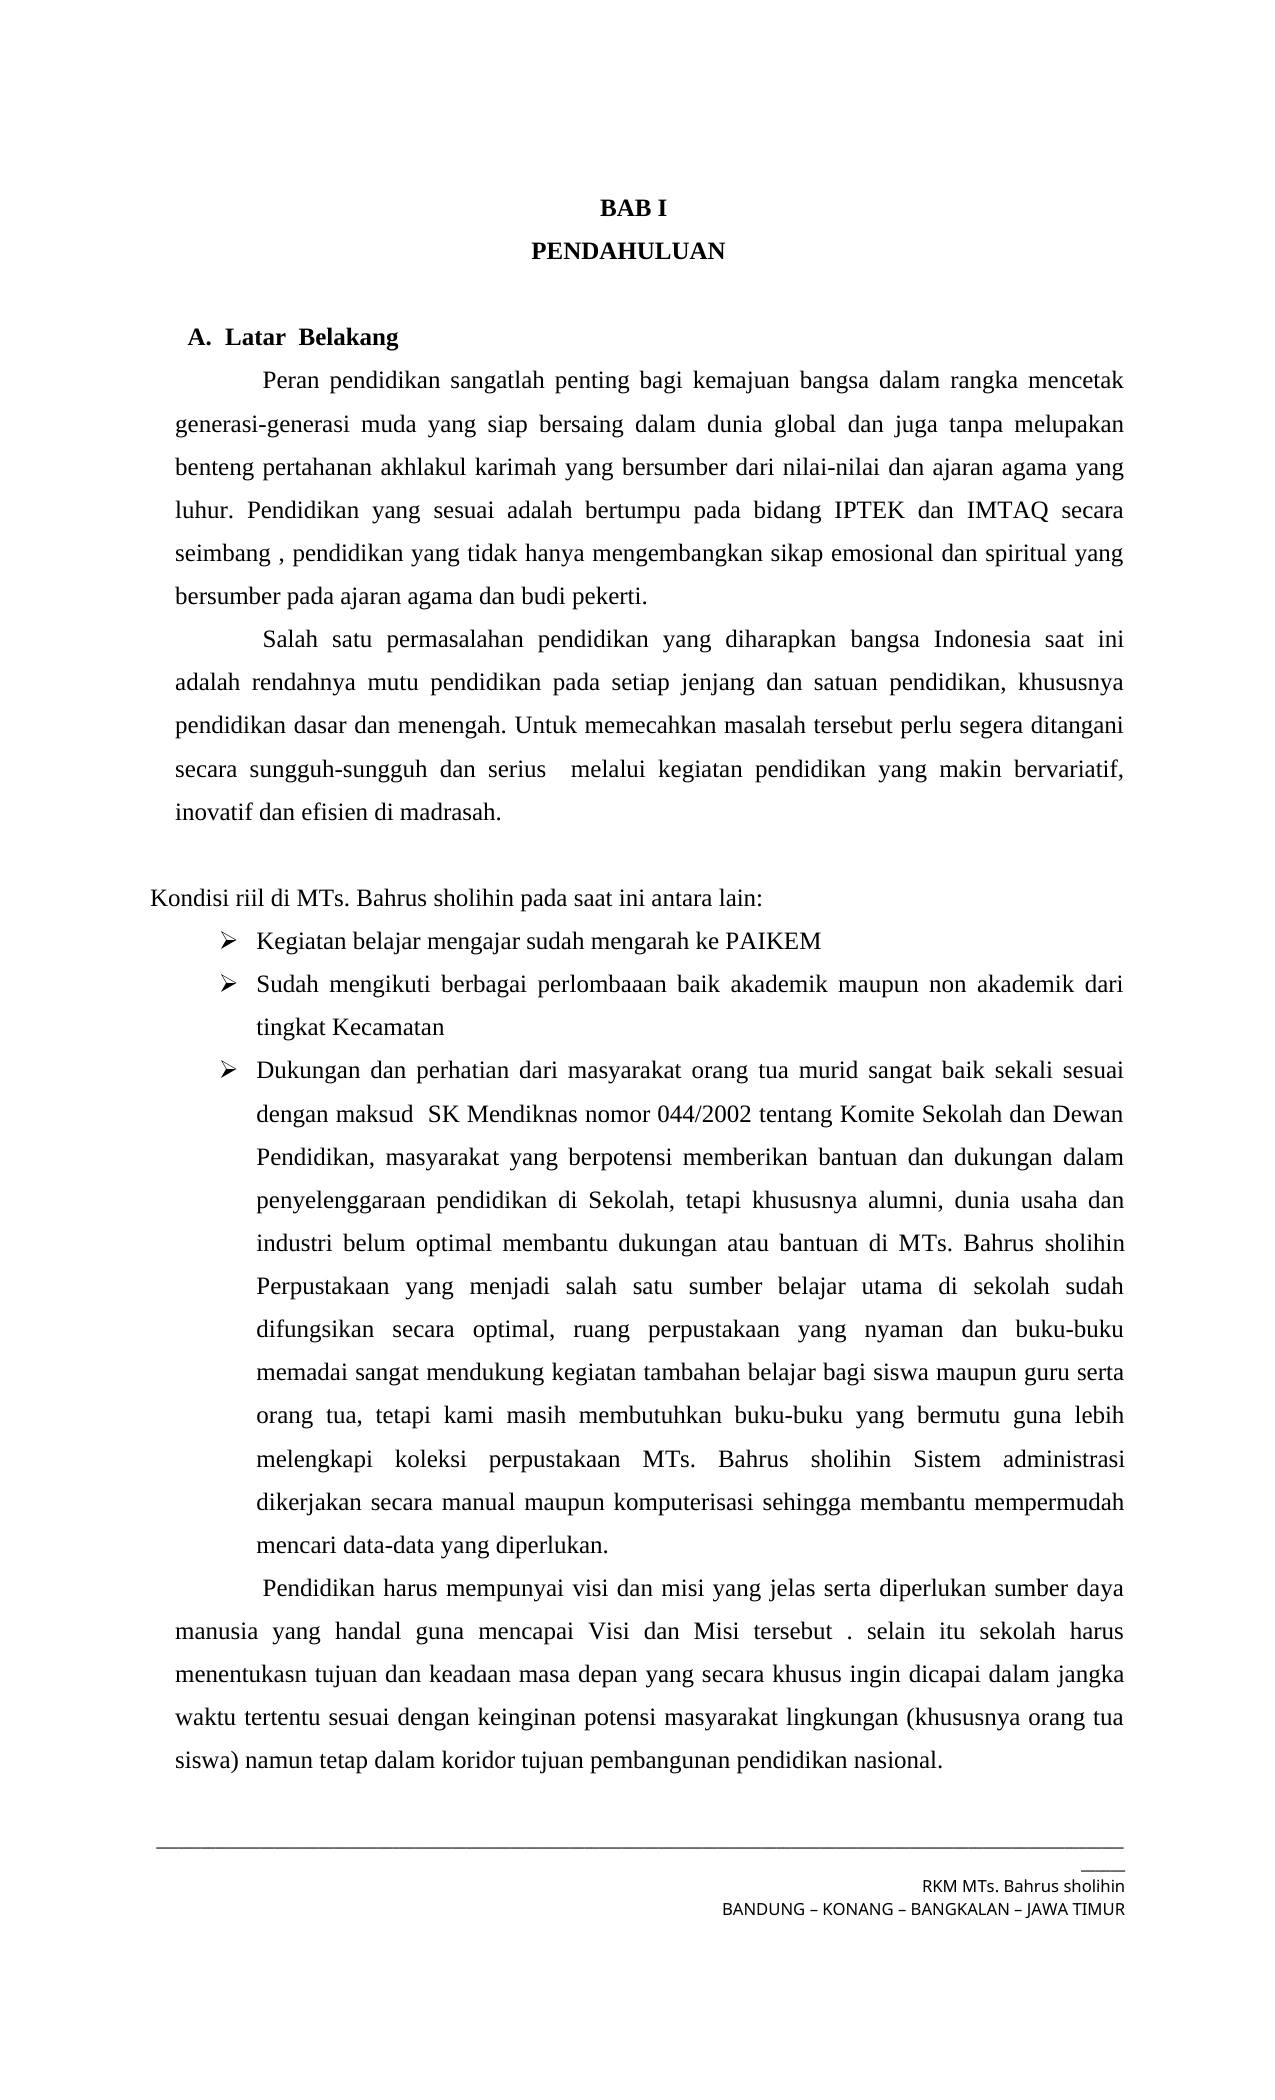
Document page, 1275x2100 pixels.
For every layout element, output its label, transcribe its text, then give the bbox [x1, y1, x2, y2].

text PENDAHULUAN [225, 236, 1125, 265]
list Latar Belakang [187, 322, 1125, 351]
list Dukungan dan perhatian dari masyarakat orang tua murid sangat baik sekali sesuai dengan maksud SK Mendiknas nomor 044/2002 tentang Komite Sekolah dan Dewan Pendidikan, masyarakat yang berpotensi memberikan bantuan dan dukungan dalam penyelenggaraan pendidikan di Sekolah, tetapi khususnya alumni, dunia usaha dan industri belum optimal membantu dukungan atau bantuan di MTs. Bahrus sholihin Perpustakaan yang menjadi salah satu sumber belajar utama di sekolah sudah difungsikan secara optimal, ruang perpustakaan yang nyaman dan buku-buku memadai sangat mendukung kegiatan tambahan belajar bagi siswa maupun guru serta orang tua, tetapi kami masih membutuhkan buku-buku yang bermutu guna lebih melengkapi koleksi perpustakaan MTs. Bahrus sholihin Sistem administrasi dikerjakan secara manual maupun komputerisasi sehingga membantu mempermudah mencari data-data yang diperlukan. [219, 1056, 1125, 1559]
text BAB I [225, 193, 1125, 222]
list Kegiatan belajar mengajar sudah mengarah ke PAIKEM [219, 926, 1125, 955]
text Peran pendidikan sangatlah penting bagi kemajuan bangsa dalam rangka mencetak generasi-generasi muda yang siap bersaing dalam dunia global dan juga tanpa melupakan benteng pertahanan akhlakul karimah yang bersumber dari nilai-nilai dan ajaran agama yang luhur. Pendidikan yang sesuai adalah bertumpu pada bidang IPTEK dan IMTAQ secara seimbang , pendidikan yang tidak hanya mengembangkan sikap emosional dan spiritual yang bersumber pada ajaran agama dan budi pekerti. [150, 366, 1125, 610]
text Salah satu permasalahan pendidikan yang diharapkan bangsa Indonesia saat ini adalah rendahnya mutu pendidikan pada setiap jenjang dan satuan pendidikan, khususnya pendidikan dasar dan menengah. Untuk memecahkan masalah tersebut perlu segera ditangani secara sungguh-sungguh dan serius melalui kegiatan pendidikan yang makin bervariatif, inovatif dan efisien di madrasah. [150, 624, 1125, 826]
text Kondisi riil di MTs. Bahrus sholihin pada saat ini antara lain: [150, 883, 1125, 912]
list Sudah mengikuti berbagai perlombaaan baik akademik maupun non akademik dari tingkat Kecamatan [219, 969, 1125, 1041]
text Pendidikan harus mempunyai visi dan misi yang jelas serta diperlukan sumber daya manusia yang handal guna mencapai Visi dan Misi tersebut . selain itu sekolah harus menentukasn tujuan dan keadaan masa depan yang secara khusus ingin dicapai dalam jangka waktu tertentu sesuai dengan keinginan potensi masyarakat lingkungan (khususnya orang tua siswa) namun tetap dalam koridor tujuan pembangunan pendidikan nasional. [175, 1573, 1125, 1774]
